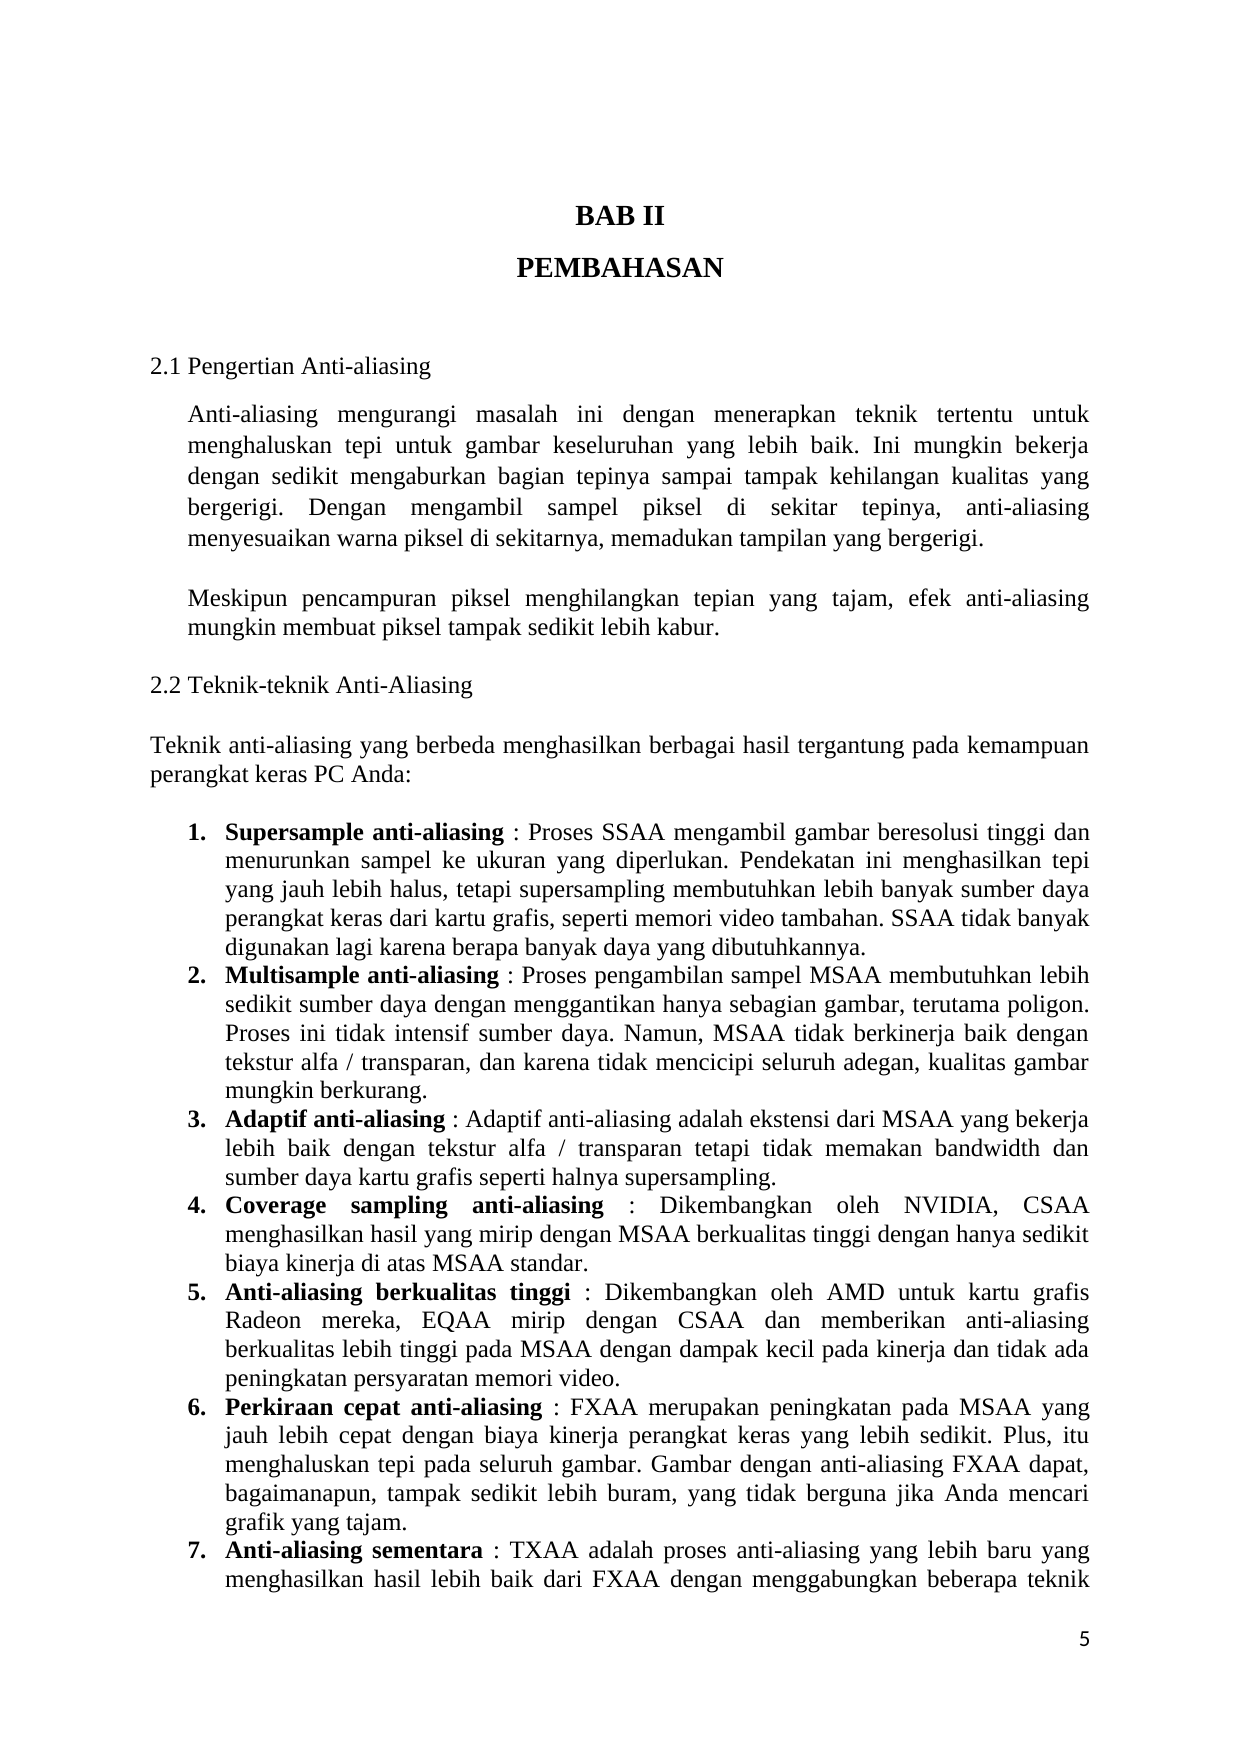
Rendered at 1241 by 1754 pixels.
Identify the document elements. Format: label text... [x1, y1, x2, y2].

list Supersample anti-aliasing : Proses SSAA mengambil gambar beresolusi tinggi dan menurunkan sampel ke ukuran yang diperlukan. Pendekatan ini menghasilkan tepi yang jauh lebih halus, tetapi supersampling membutuhkan lebih banyak sumber daya perangkat keras dari kartu grafis, seperti memori video tambahan. SSAA tidak banyak digunakan lagi karena berapa banyak daya yang dibutuhkannya. [187, 817, 1090, 960]
list Teknik-teknik Anti-Aliasing [150, 670, 1090, 698]
text BAB II [150, 198, 1090, 231]
list Coverage sampling anti-aliasing : Dikembangkan oleh NVIDIA, CSAA menghasilkan hasil yang mirip dengan MSAA berkualitas tinggi dengan hanya sedikit biaya kinerja di atas MSAA standar. [187, 1190, 1090, 1277]
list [187, 1535, 1090, 1593]
list Adaptif anti-aliasing : Adaptif anti-aliasing adalah ekstensi dari MSAA yang bekerja lebih baik dengan tekstur alfa / transparan tetapi tidak memakan bandwidth dan sumber daya kartu grafis seperti halnya supersampling. [187, 1104, 1090, 1190]
list Multisample anti-aliasing : Proses pengambilan sampel MSAA membutuhkan lebih sedikit sumber daya dengan menggantikan hanya sebagian gambar, terutama poligon. Proses ini tidak intensif sumber daya. Namun, MSAA tidak berkinerja baik dengan tekstur alfa / transparan, dan karena tidak mencicipi seluruh adegan, kualitas gambar mungkin berkurang. [187, 960, 1090, 1104]
text Anti-aliasing mengurangi masalah ini dengan menerapkan teknik tertentu untuk menghaluskan tepi untuk gambar keseluruhan yang lebih baik. Ini mungkin bekerja dengan sedikit mengaburkan bagian tepinya sampai tampak kehilangan kualitas yang bergerigi. Dengan mengambil sampel piksel di sekitar tepinya, anti-aliasing menyesuaikan warna piksel di sekitarnya, memadukan tampilan yang bergerigi. [187, 399, 1090, 552]
list Anti-aliasing berkualitas tinggi : Dikembangkan oleh AMD untuk kartu grafis Radeon mereka, EQAA mirip dengan CSAA dan memberikan anti-aliasing berkualitas lebih tinggi pada MSAA dengan dampak kecil pada kinerja dan tidak ada peningkatan persyaratan memori video. [187, 1277, 1090, 1392]
text Teknik anti-aliasing yang berbeda menghasilkan berbagai hasil tergantung pada kemampuan perangkat keras PC Anda: [150, 730, 1090, 787]
text Meskipun pencampuran piksel menghilangkan tepian yang tajam, efek anti-aliasing mungkin membuat piksel tampak sedikit lebih kabur. [187, 583, 1090, 641]
text PEMBAHASAN [150, 251, 1090, 284]
list Pengertian Anti-aliasing [150, 351, 1090, 380]
list Perkiraan cepat anti-aliasing : FXAA merupakan peningkatan pada MSAA yang jauh lebih cepat dengan biaya kinerja perangkat keras yang lebih sedikit. Plus, itu menghaluskan tepi pada seluruh gambar. Gambar dengan anti-aliasing FXAA dapat, bagaimanapun, tampak sedikit lebih buram, yang tidak berguna jika Anda mencari grafik yang tajam. [187, 1392, 1090, 1535]
